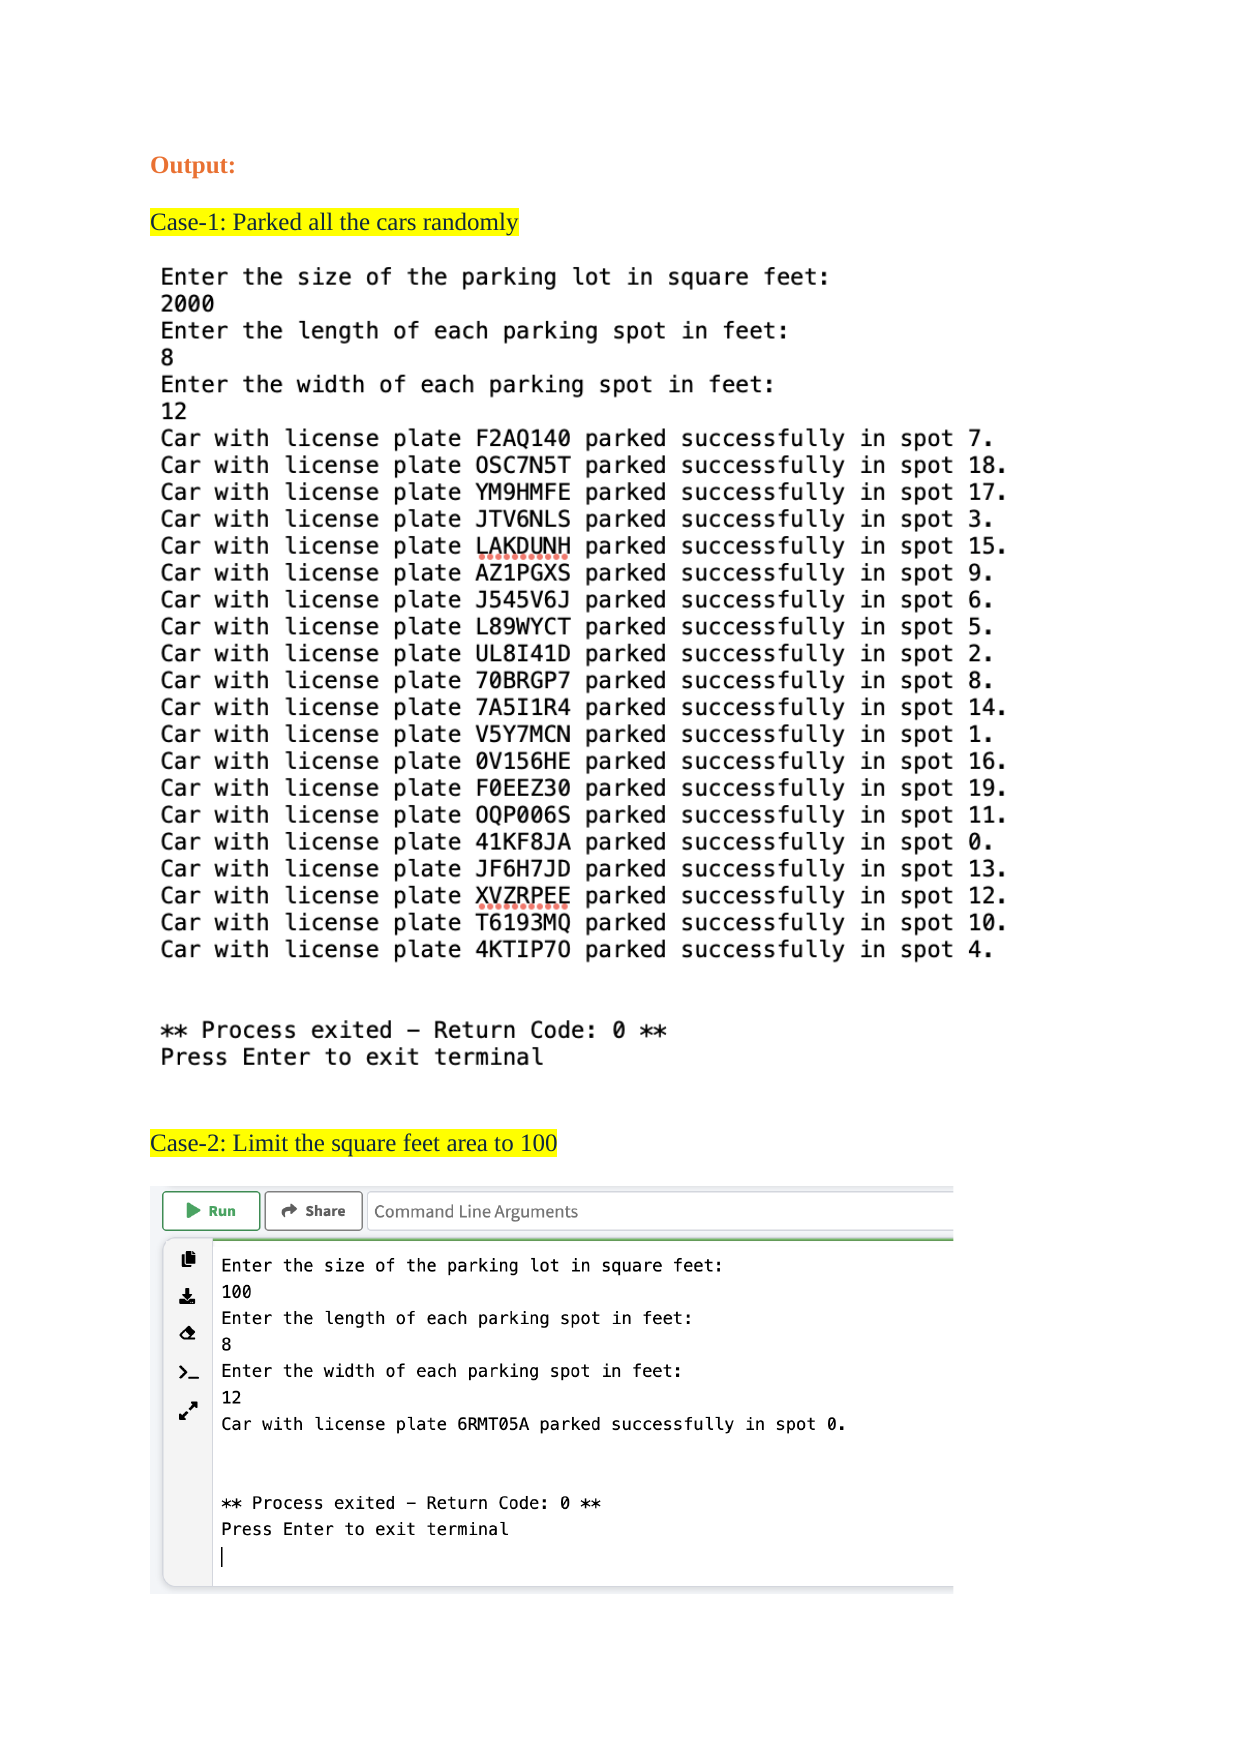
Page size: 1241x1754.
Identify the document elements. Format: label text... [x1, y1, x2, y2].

text Output: Case-1: Parked all the cars randomly [150, 150, 1090, 265]
text Case-2: Limit the square feet area to 100 [150, 1100, 1090, 1157]
picture [150, 265, 1091, 1100]
picture [150, 1186, 954, 1594]
